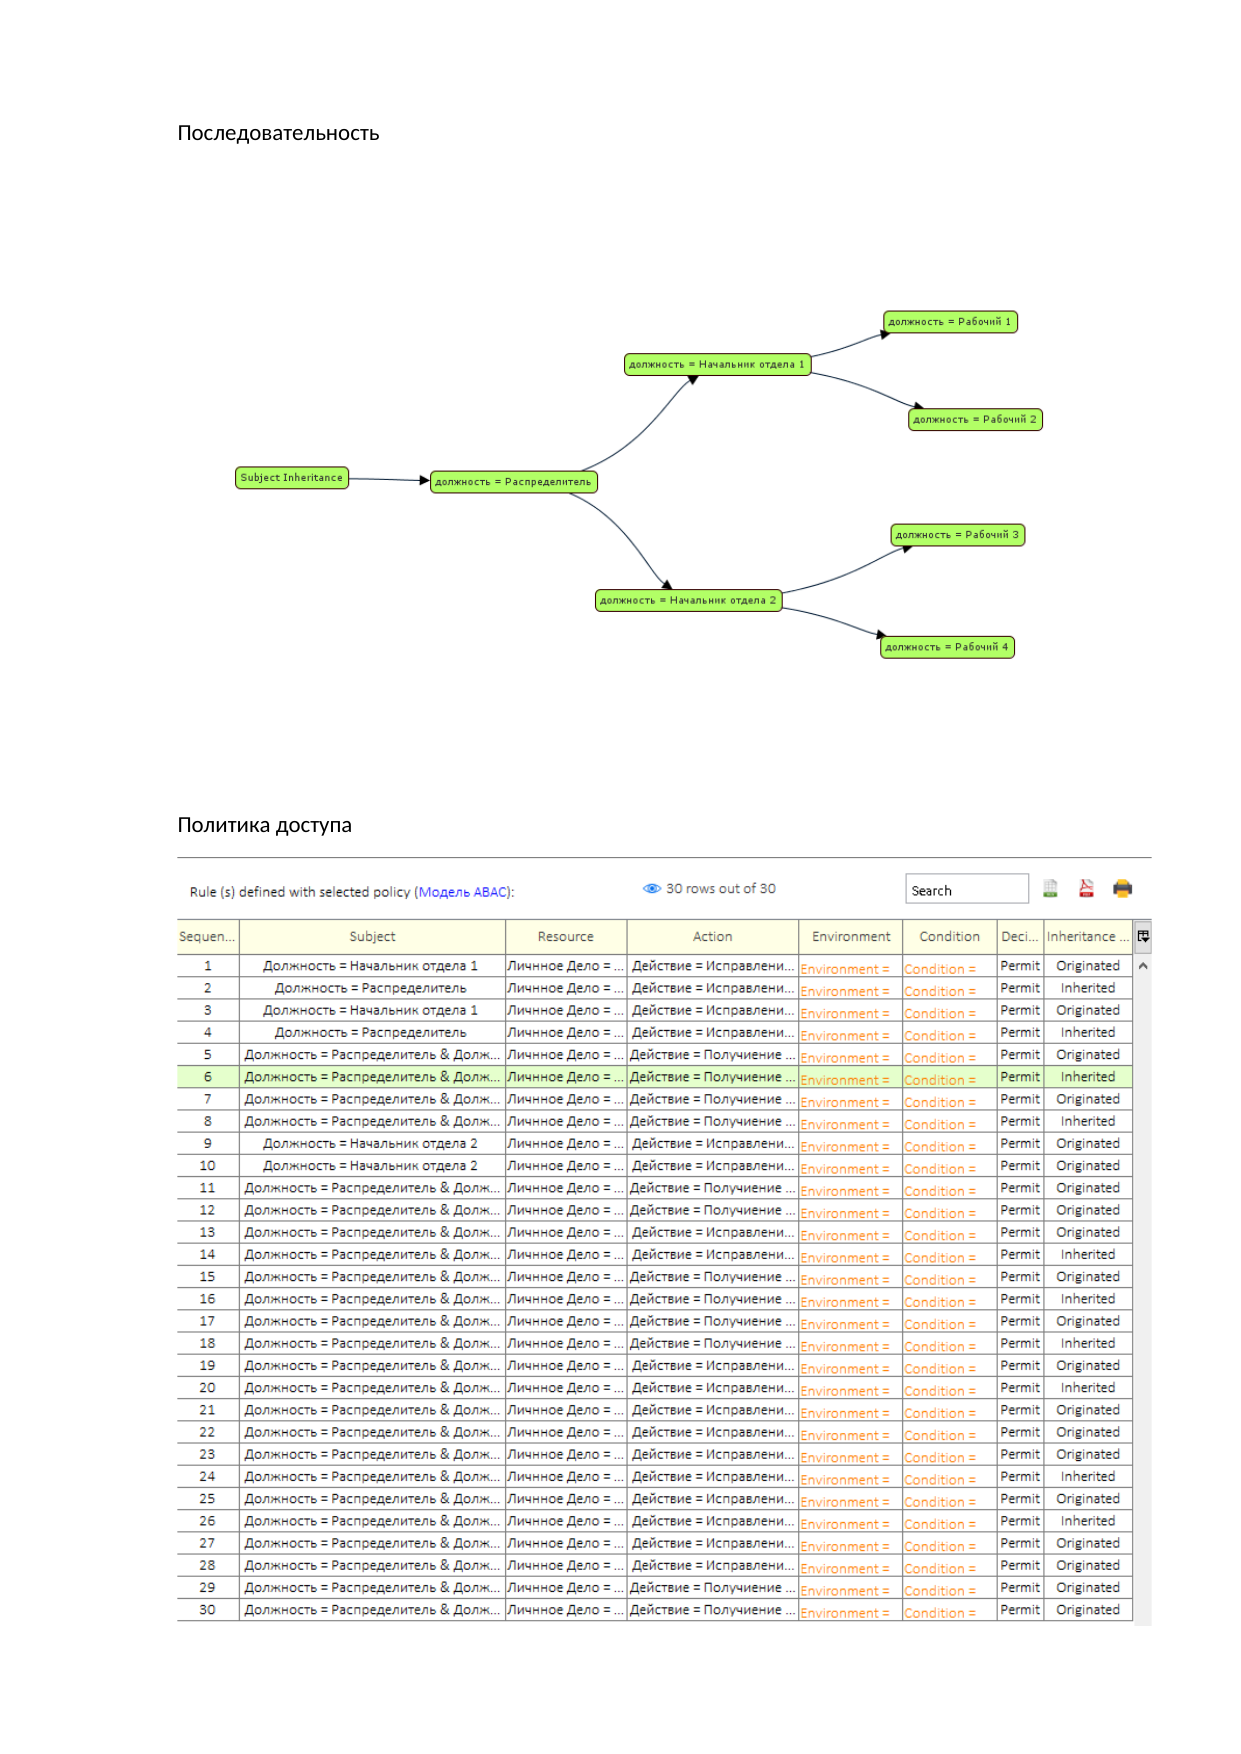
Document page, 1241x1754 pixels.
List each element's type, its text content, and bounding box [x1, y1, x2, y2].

text Последовательность [177, 118, 1152, 146]
text Политика доступа [177, 810, 1152, 838]
picture [177, 857, 1152, 1626]
picture [177, 165, 1152, 745]
